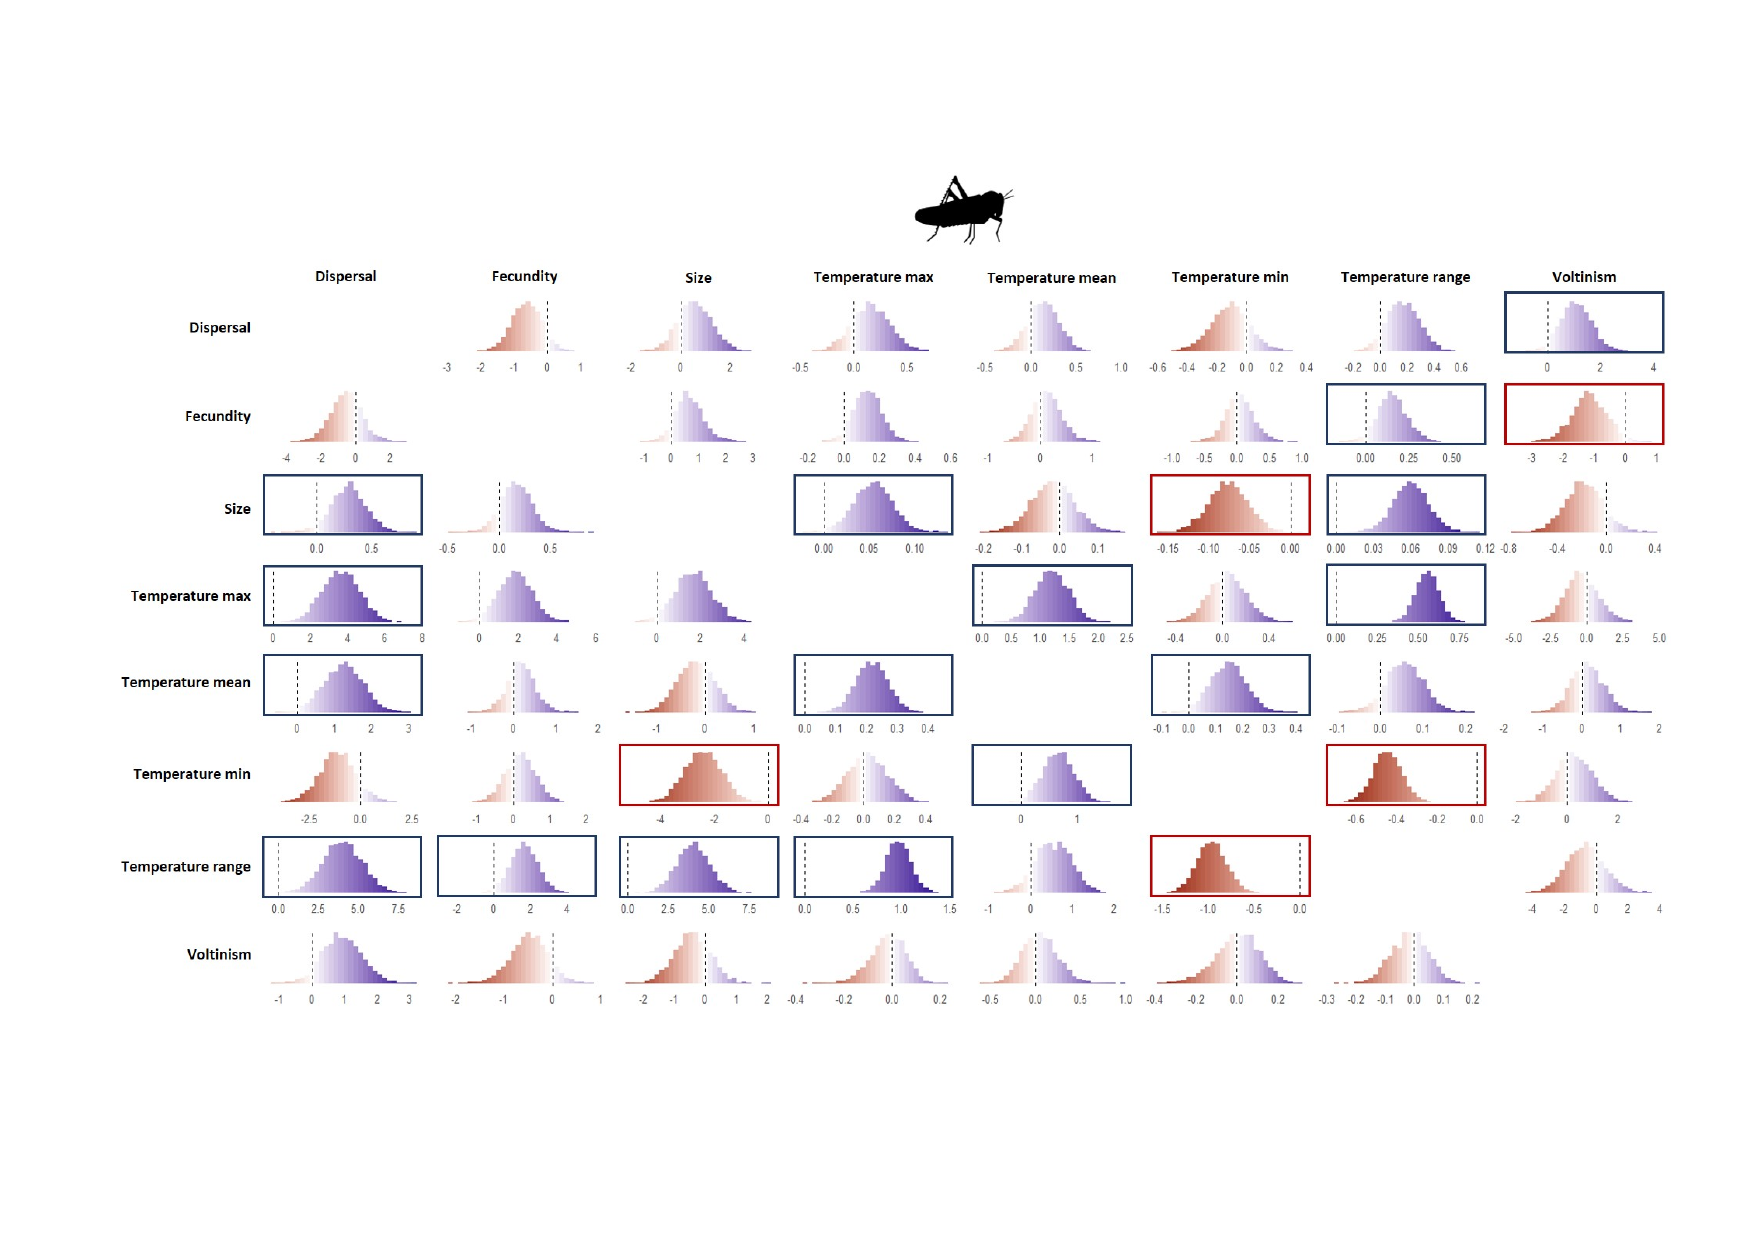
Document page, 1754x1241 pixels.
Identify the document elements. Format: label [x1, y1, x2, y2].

picture [83, 147, 1671, 1012]
